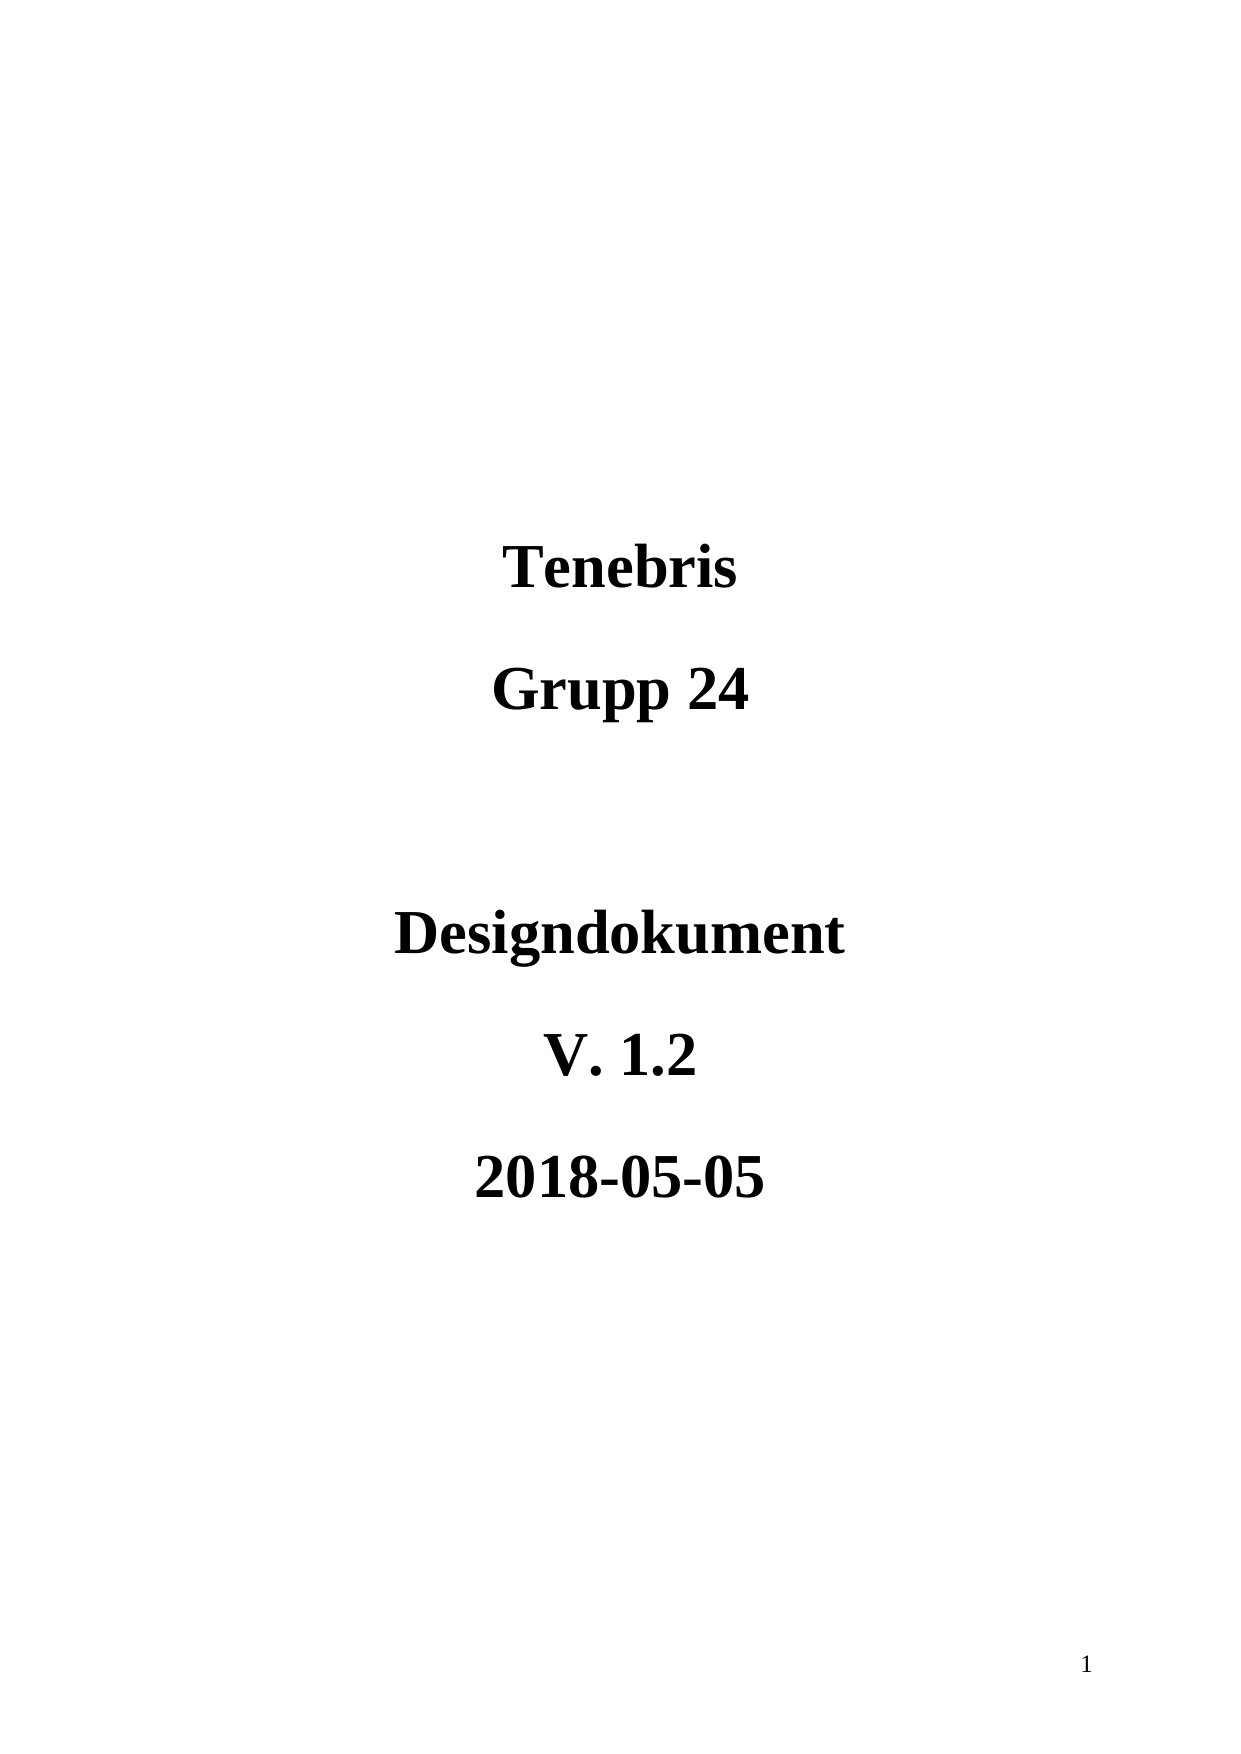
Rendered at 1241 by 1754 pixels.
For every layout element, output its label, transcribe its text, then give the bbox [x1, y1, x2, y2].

title Tenebris [148, 529, 1093, 601]
title 2018-05-05 [148, 1139, 1093, 1211]
title V. 1.2 [148, 1017, 1093, 1089]
title Designdokument [148, 895, 1093, 967]
title Grupp 24 [148, 651, 1093, 723]
